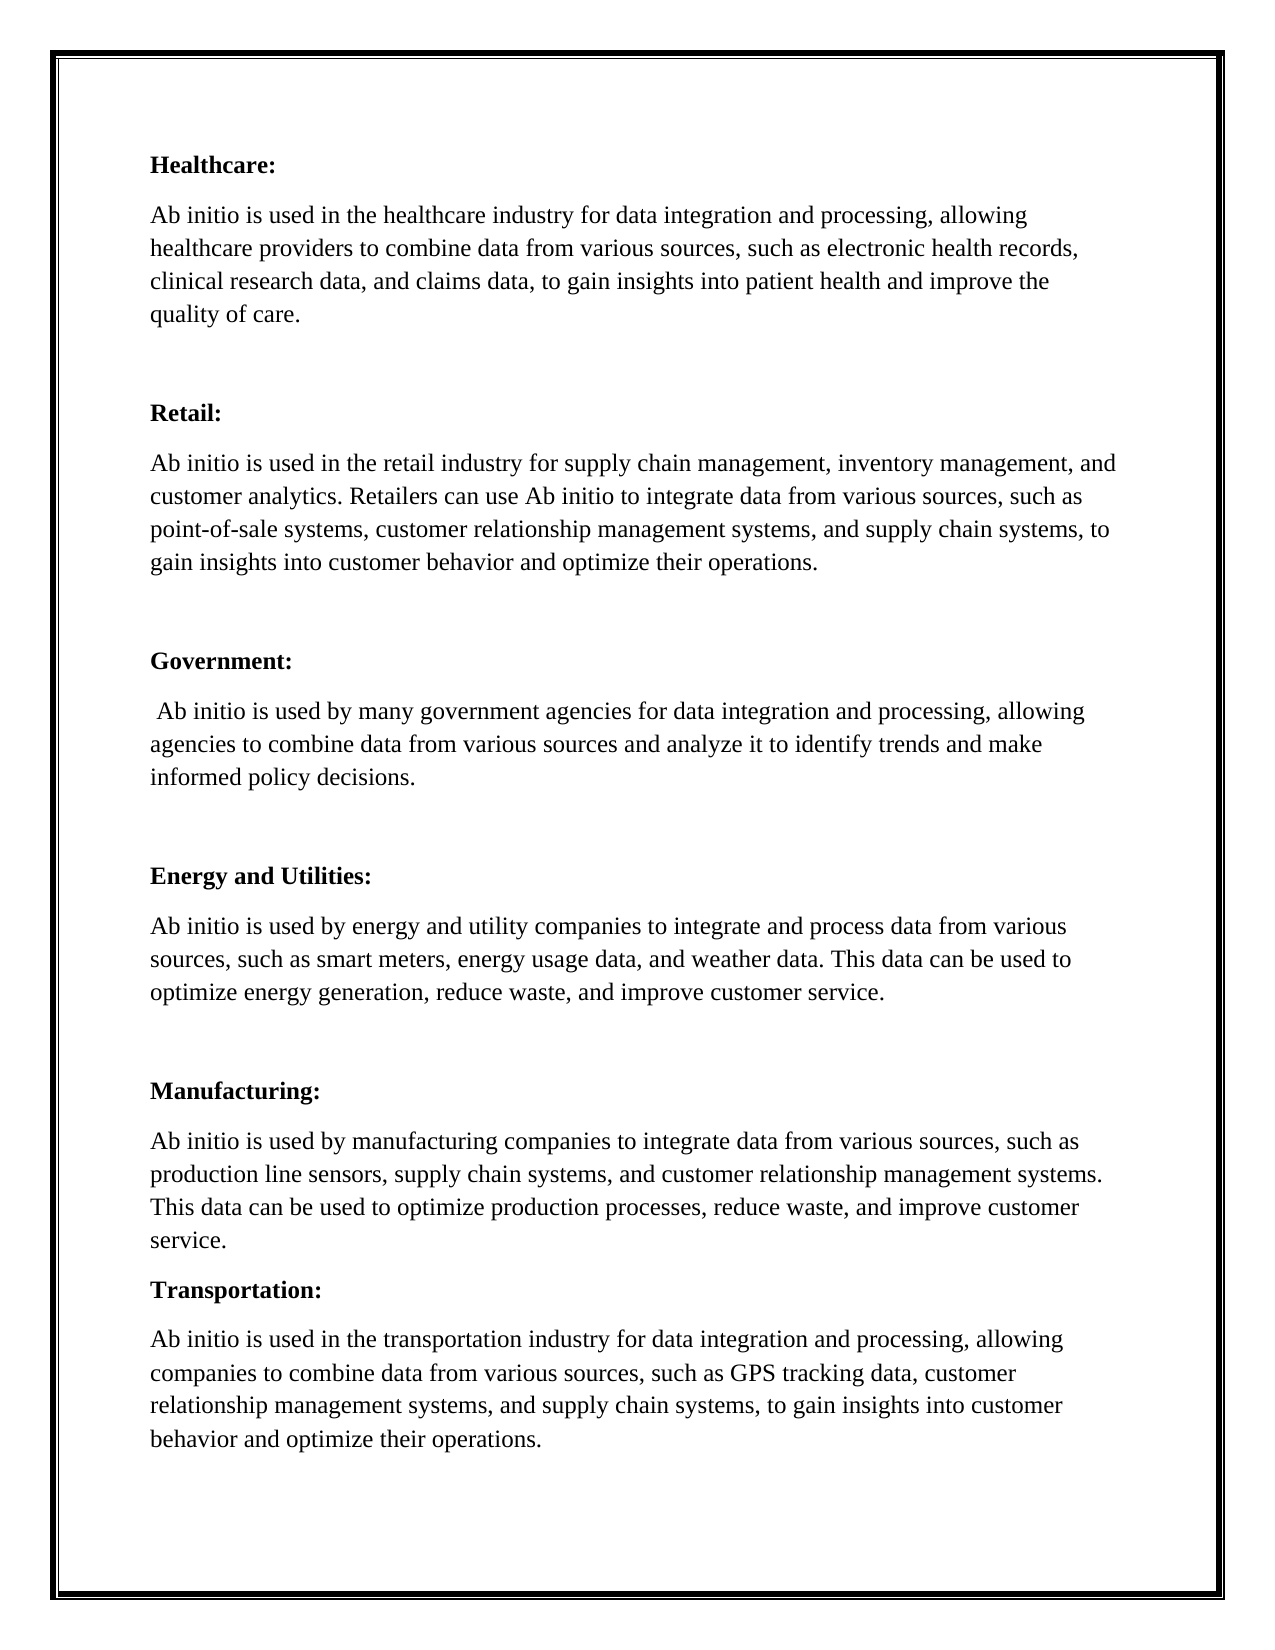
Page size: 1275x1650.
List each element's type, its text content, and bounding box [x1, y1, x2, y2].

text Ab initio is used in the transportation industry for data integration and processing, allowing companies to combine data from various sources, such as GPS tracking data, customer relationship management systems, and supply chain systems, to gain insights into customer behavior and optimize their operations. [150, 1324, 1125, 1452]
text Ab initio is used by manufacturing companies to integrate data from various sources, such as production line sensors, supply chain systems, and customer relationship management systems. This data can be used to optimize production processes, reduce waste, and improve customer service. [150, 1126, 1125, 1254]
text Government: [150, 646, 1125, 675]
text Retail: [150, 398, 1125, 427]
text Ab initio is used in the healthcare industry for data integration and processing, allowing healthcare providers to combine data from various sources, such as electronic health records, clinical research data, and claims data, to gain insights into patient health and improve the quality of care. [150, 200, 1125, 327]
text Healthcare: [150, 150, 1125, 179]
text Ab initio is used by energy and utility companies to integrate and process data from various sources, such as smart meters, energy usage data, and weather data. This data can be used to optimize energy generation, reduce waste, and improve customer service. [150, 911, 1125, 1006]
text Ab initio is used in the retail industry for supply chain management, inventory management, and customer analytics. Retailers can use Ab initio to integrate data from various sources, such as point-of-sale systems, customer relationship management systems, and supply chain systems, to gain insights into customer behavior and optimize their operations. [150, 448, 1125, 576]
text Transportation: [150, 1275, 1125, 1304]
text Ab initio is used by many government agencies for data integration and processing, allowing agencies to combine data from various sources and analyze it to identify trends and make informed policy decisions. [150, 696, 1125, 791]
text Manufacturing: [150, 1076, 1125, 1105]
text Energy and Utilities: [150, 861, 1125, 890]
